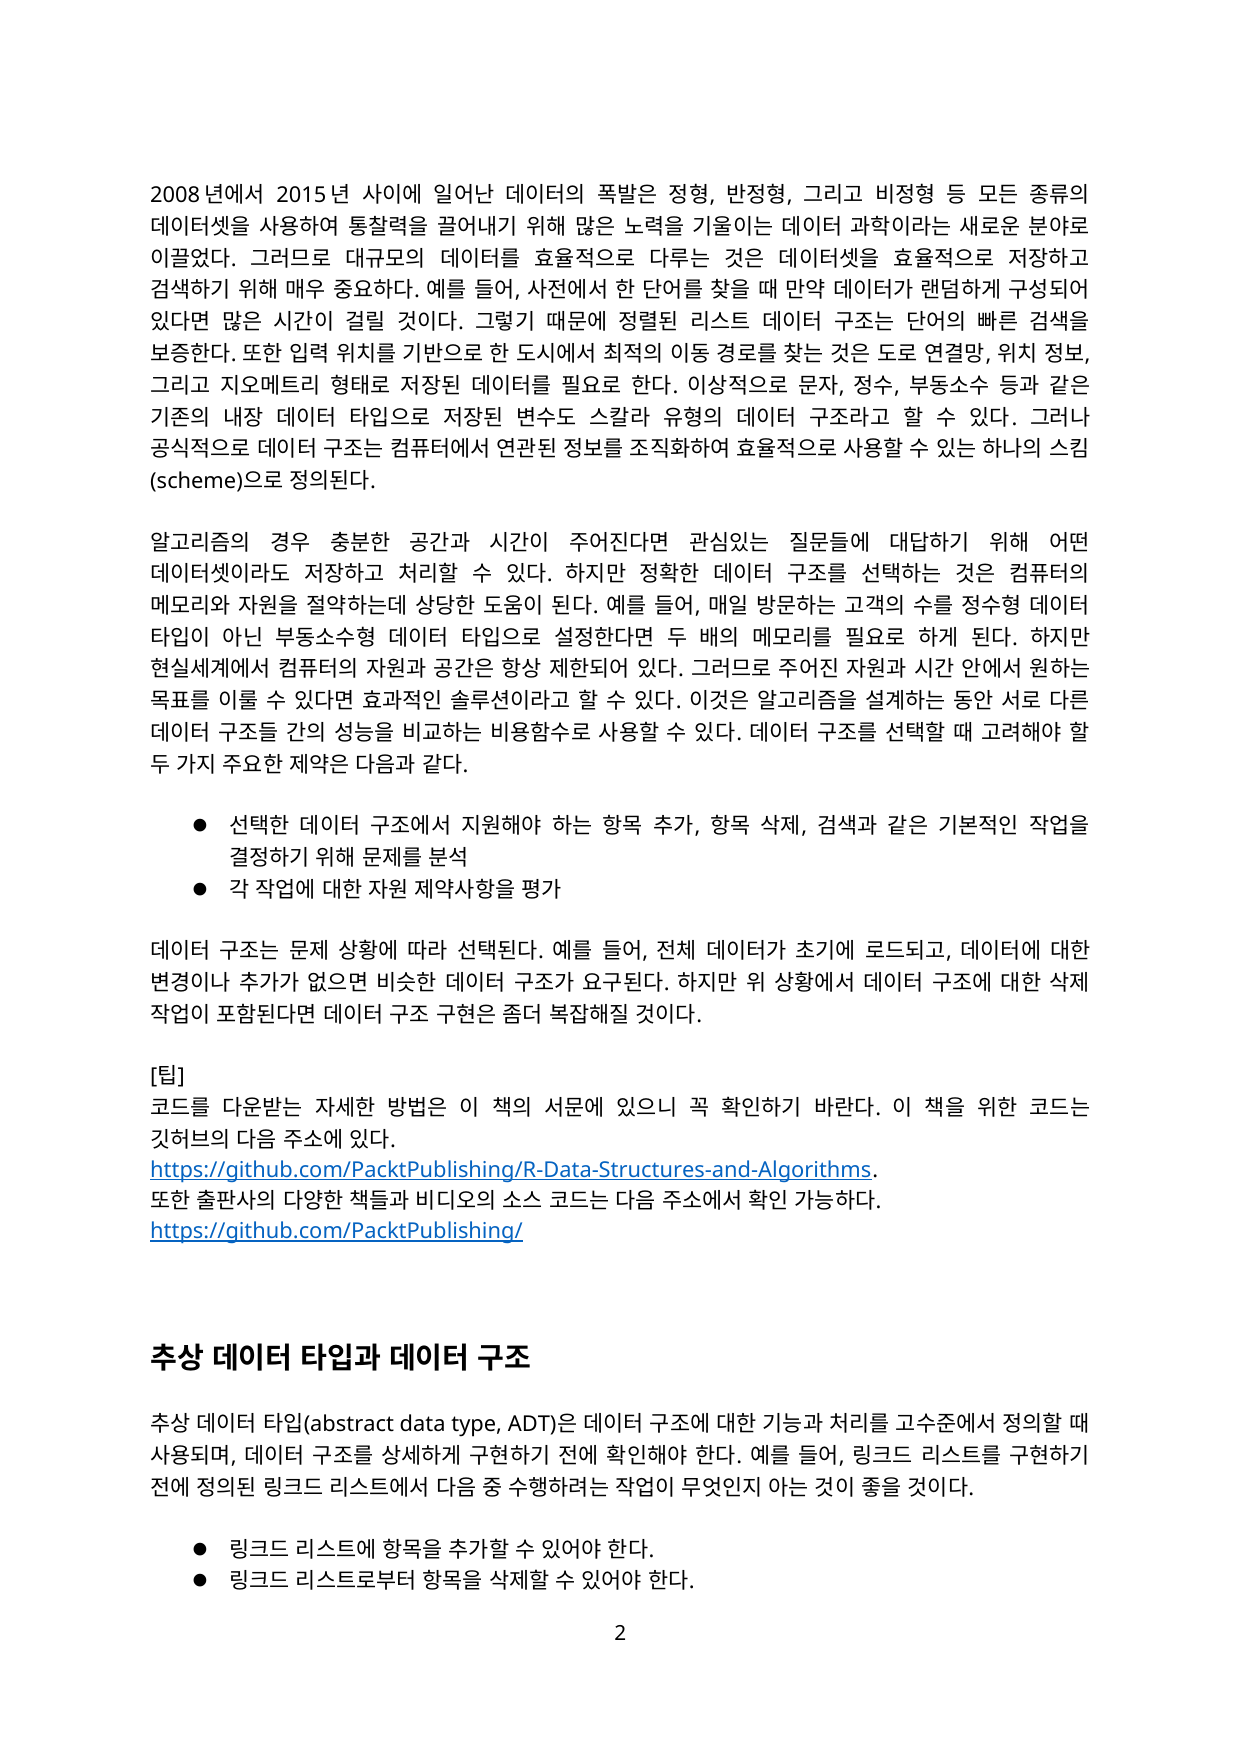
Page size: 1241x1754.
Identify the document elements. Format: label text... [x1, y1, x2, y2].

list 링크드 리스트에 항목을 추가할 수 있어야 한다. [192, 1532, 1090, 1563]
list 링크드 리스트로부터 항목을 삭제할 수 있어야 한다. [192, 1563, 1090, 1595]
list 선택한 데이터 구조에서 지원해야 하는 항목 추가, 항목 삭제, 검색과 같은 기본적인 작업을 결정하기 위해 문제를 분석 [192, 808, 1090, 872]
text 코드를 다운받는 자세한 방법은 이 책의 서문에 있으니 꼭 확인하기 바란다. 이 책을 위한 코드는 깃허브의 다음 주소에 있다. [150, 1090, 1090, 1154]
text https://github.com/PacktPublishing/ [150, 1215, 1090, 1245]
text https://github.com/PacktPublishing/R-Data-Structures-and-Algorithms. [150, 1154, 1090, 1183]
list 각 작업에 대한 자원 제약사항을 평가 [192, 872, 1090, 903]
text 또한 출판사의 다양한 책들과 비디오의 소스 코드는 다음 주소에서 확인 가능하다. [150, 1183, 1090, 1215]
text [팁] [150, 1058, 1090, 1090]
text 추상 데이터 타입과 데이터 구조 [150, 1334, 1090, 1377]
text 추상 데이터 타입(abstract data type, ADT)은 데이터 구조에 대한 기능과 처리를 고수준에서 정의할 때 사용되며, 데이터 구조를 상세하게 구현하기 전에 확인해야 한다. 예를 들어, 링크드 리스트를 구현하기 전에 정의된 링크드 리스트에서 다음 중 수행하려는 작업이 무엇인지 아는 것이 좋을 것이다. [150, 1406, 1090, 1502]
text 데이터 구조는 문제 상황에 따라 선택된다. 예를 들어, 전체 데이터가 초기에 로드되고, 데이터에 대한 변경이나 추가가 없으면 비슷한 데이터 구조가 요구된다. 하지만 위 상황에서 데이터 구조에 대한 삭제 작업이 포함된다면 데이터 구조 구현은 좀더 복잡해질 것이다. [150, 933, 1090, 1028]
text 알고리즘의 경우 충분한 공간과 시간이 주어진다면 관심있는 질문들에 대답하기 위해 어떤 데이터셋이라도 저장하고 처리할 수 있다. 하지만 정확한 데이터 구조를 선택하는 것은 컴퓨터의 메모리와 자원을 절약하는데 상당한 도움이 된다. 예를 들어, 매일 방문하는 고객의 수를 정수형 데이터 타입이 아닌 부동소수형 데이터 타입으로 설정한다면 두 배의 메모리를 필요로 하게 된다. 하지만 현실세계에서 컴퓨터의 자원과 공간은 항상 제한되어 있다. 그러므로 주어진 자원과 시간 안에서 원하는 목표를 이룰 수 있다면 효과적인 솔루션이라고 할 수 있다. 이것은 알고리즘을 설계하는 동안 서로 다른 데이터 구조들 간의 성능을 비교하는 비용함수로 사용할 수 있다. 데이터 구조를 선택할 때 고려해야 할 두 가지 주요한 제약은 다음과 같다. [150, 524, 1090, 778]
text 2008년에서 2015년 사이에 일어난 데이터의 폭발은 정형, 반정형, 그리고 비정형 등 모든 종류의 데이터셋을 사용하여 통찰력을 끌어내기 위해 많은 노력을 기울이는 데이터 과학이라는 새로운 분야로 이끌었다. 그러므로 대규모의 데이터를 효율적으로 다루는 것은 데이터셋을 효율적으로 저장하고 검색하기 위해 매우 중요하다. 예를 들어, 사전에서 한 단어를 찾을 때 만약 데이터가 랜덤하게 구성되어 있다면 많은 시간이 걸릴 것이다. 그렇기 때문에 정렬된 리스트 데이터 구조는 단어의 빠른 검색을 보증한다. 또한 입력 위치를 기반으로 한 도시에서 최적의 이동 경로를 찾는 것은 도로 연결망, 위치 정보, 그리고 지오메트리 형태로 저장된 데이터를 필요로 한다. 이상적으로 문자, 정수, 부동소수 등과 같은 기존의 내장 데이터 타입으로 저장된 변수도 스칼라 유형의 데이터 구조라고 할 수 있다. 그러나 공식적으로 데이터 구조는 컴퓨터에서 연관된 정보를 조직화하여 효율적으로 사용할 수 있는 하나의 스킴(scheme)으로 정의된다. [150, 177, 1090, 495]
